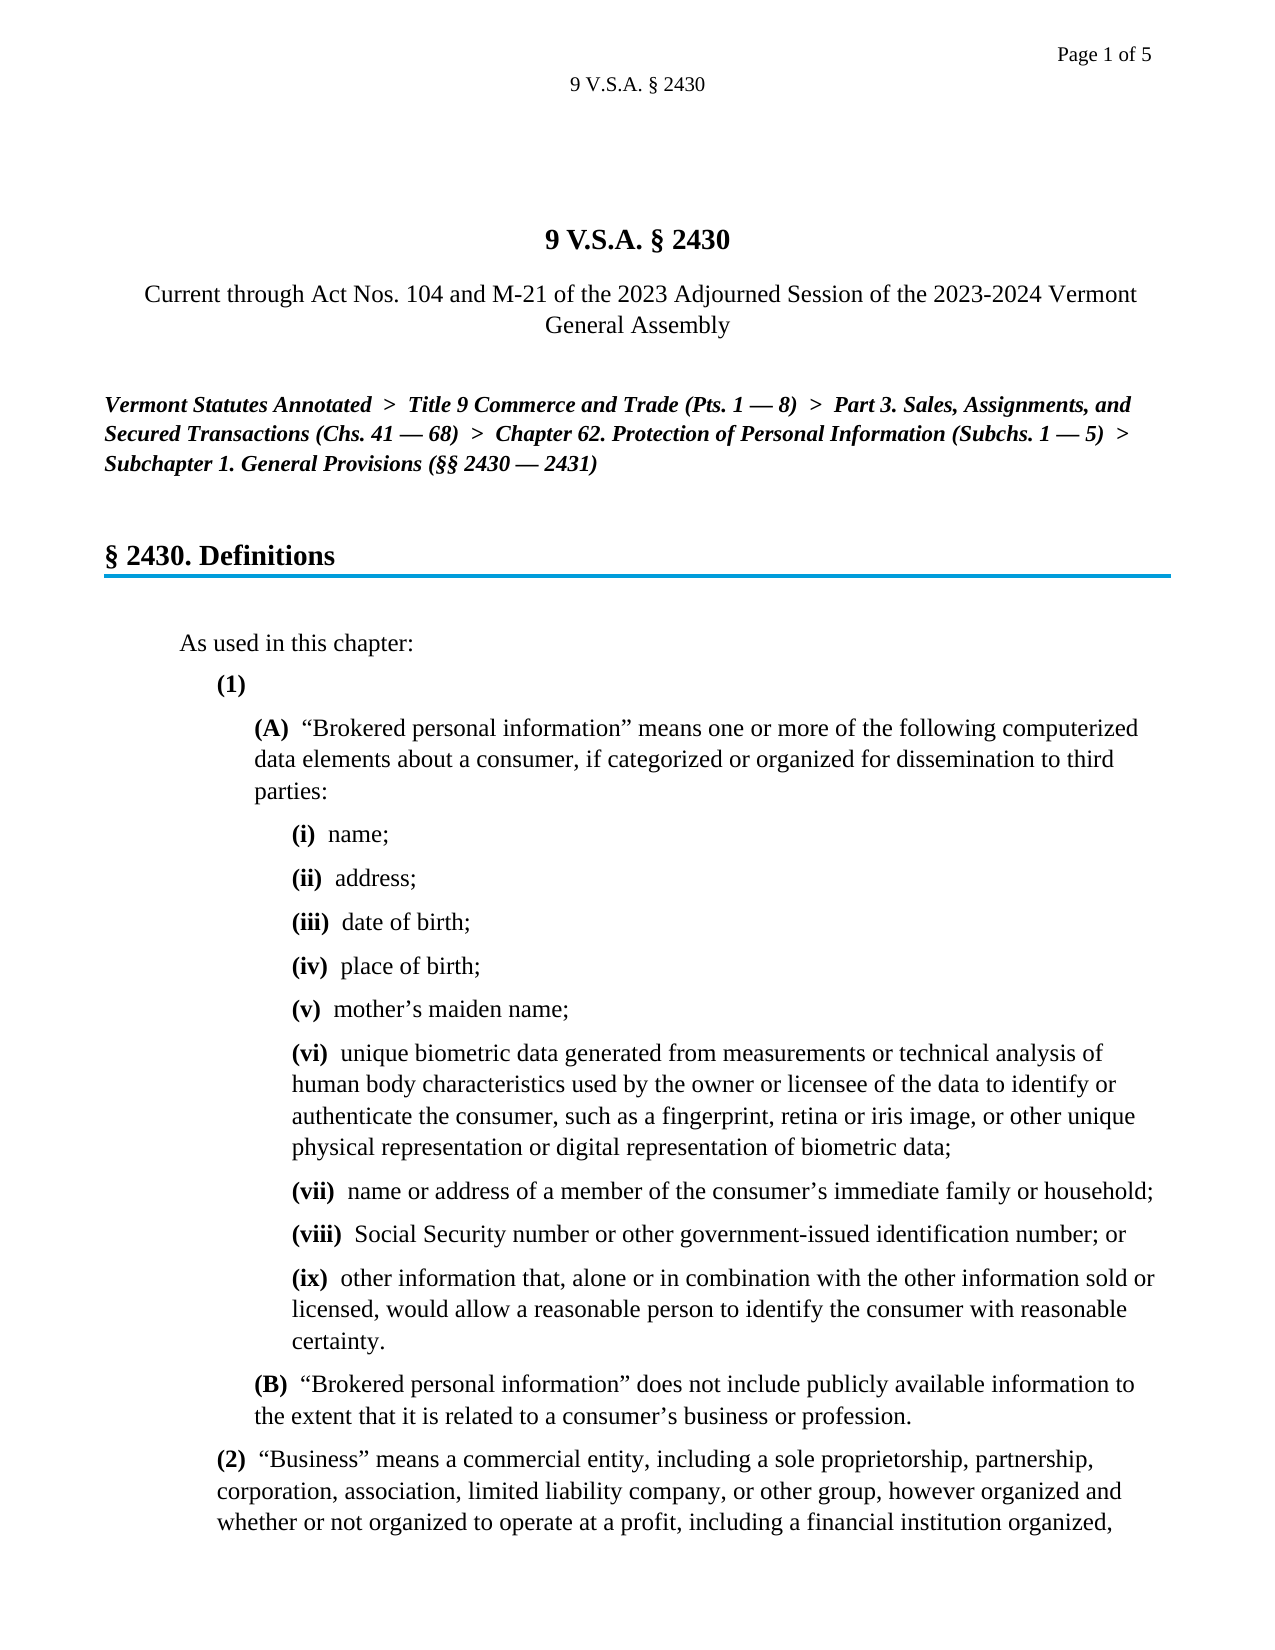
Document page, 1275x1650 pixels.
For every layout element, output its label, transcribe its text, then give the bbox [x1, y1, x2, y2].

text (B) “Brokered personal information” does not include publicly available information to the extent that it is related to a consumer’s business or profession. [254, 1367, 1171, 1429]
text (iv) place of birth; [292, 948, 1171, 979]
text (1) [217, 669, 1171, 698]
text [217, 1442, 1171, 1536]
text (i) name; [292, 817, 1171, 848]
text Vermont Statutes Annotated > Title 9 Commerce and Trade (Pts. 1 — 8) > Part 3. Sales, Assignments, and Secured Transactions (Chs. 41 — 68) > Chapter 62. Protection of Personal Information (Subchs. 1 — 5) > Subchapter 1. General Provisions (§§ 2430 — 2431) [104, 388, 1171, 476]
subtitle 9 V.S.A. § 2430 [104, 220, 1171, 256]
text (vi) unique biometric data generated from measurements or technical analysis of human body characteristics used by the owner or licensee of the data to identify or authenticate the consumer, such as a fingerprint, retina or iris image, or other unique physical representation or digital representation of biometric data; [292, 1036, 1171, 1161]
text (A) “Brokered personal information” means one or more of the following computerized data elements about a consumer, if categorized or organized for dissemination to third parties: [254, 711, 1171, 804]
text (ii) address; [292, 861, 1171, 892]
text As used in this chapter: [179, 626, 1171, 657]
text (ix) other information that, alone or in combination with the other information sold or licensed, would allow a reasonable person to identify the consumer with reasonable certainty. [292, 1261, 1171, 1354]
text § 2430. Definitions [104, 501, 1171, 572]
text (viii) Social Security number or other government-issued identification number; or [292, 1217, 1171, 1248]
text (vii) name or address of a member of the consumer’s immediate family or household; [292, 1173, 1171, 1204]
text Current through Act Nos. 104 and M-21 of the 2023 Adjourned Session of the 2023-2024 Vermont General Assembly [104, 276, 1171, 339]
text (v) mother’s maiden name; [292, 992, 1171, 1023]
text (iii) date of birth; [292, 904, 1171, 936]
